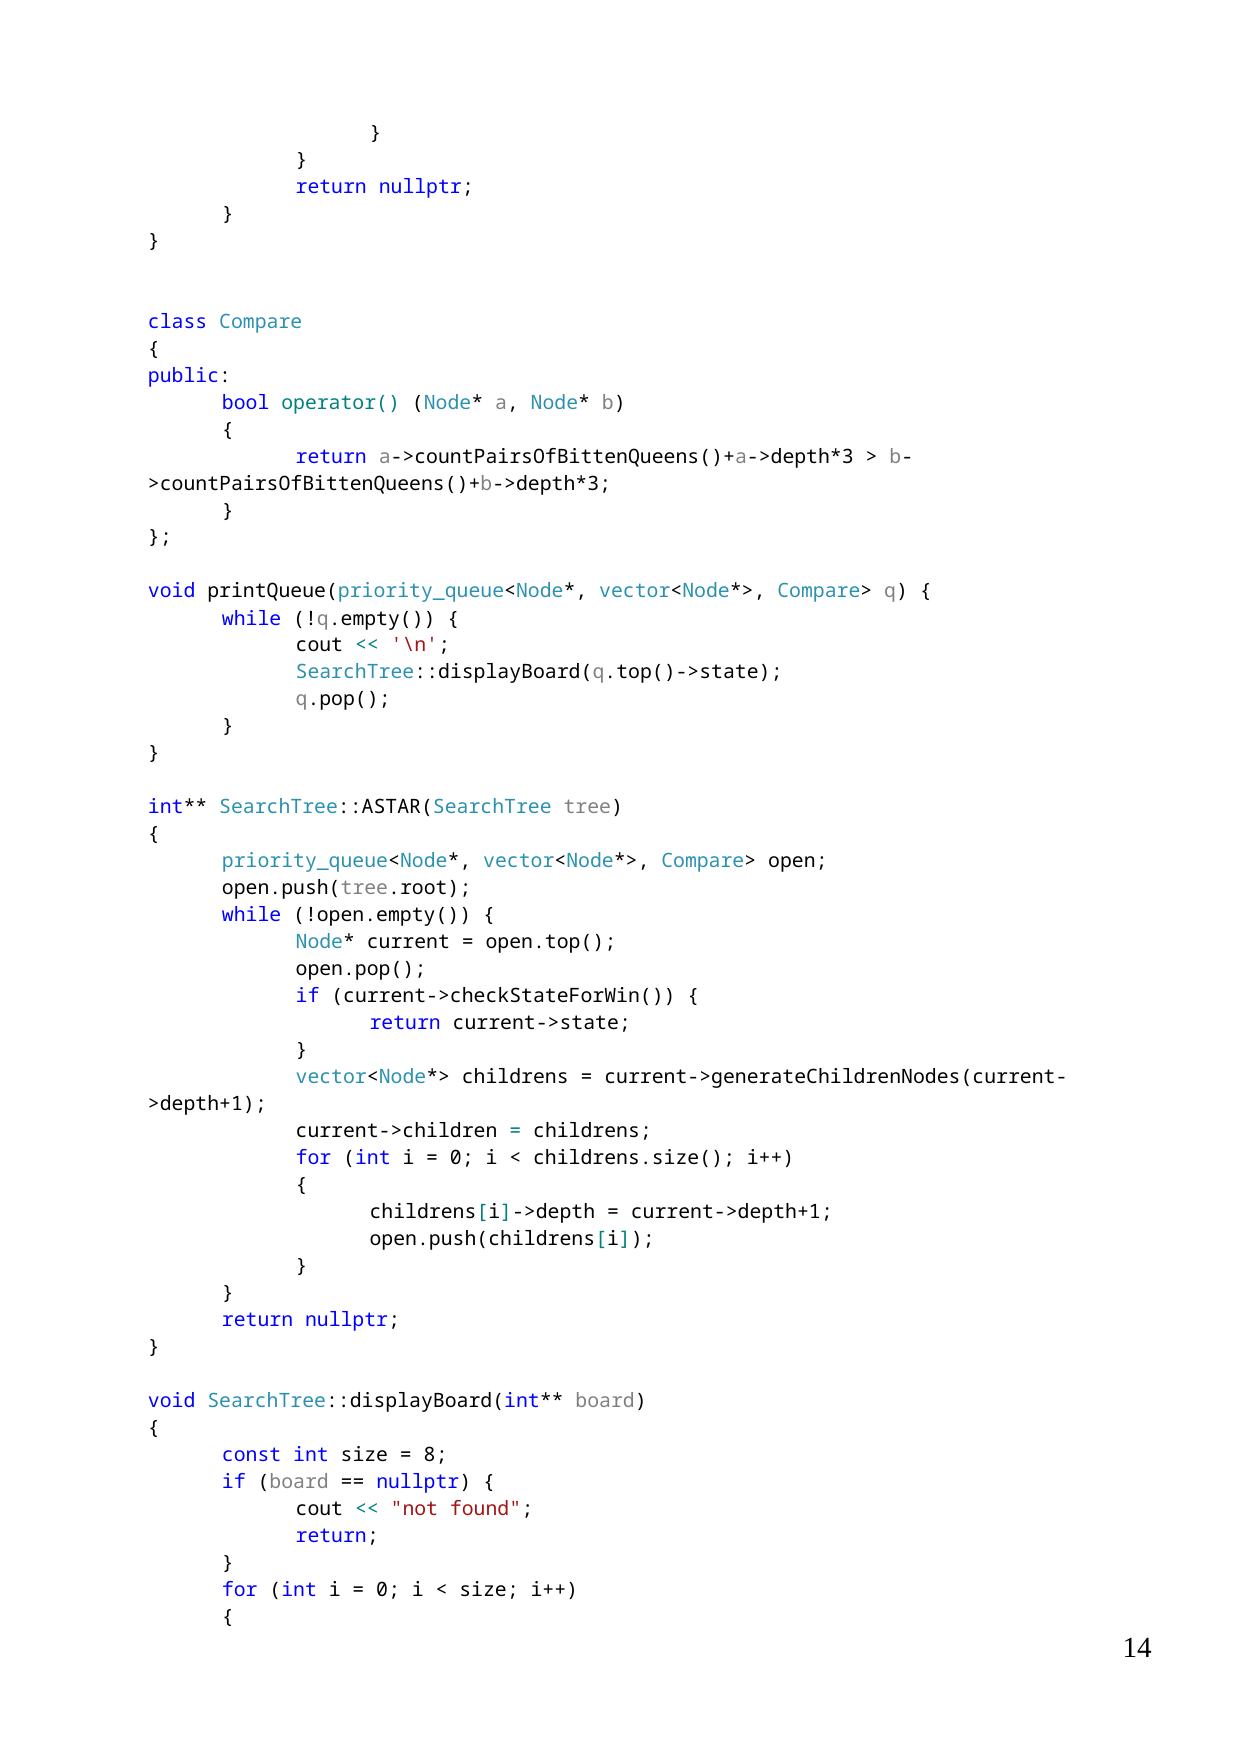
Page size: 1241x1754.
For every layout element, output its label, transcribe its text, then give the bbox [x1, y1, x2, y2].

text return nullptr; [148, 1305, 1152, 1332]
text void SearchTree::displayBoard(int** board) [148, 1386, 1152, 1413]
text Node* current = open.top(); [148, 927, 1152, 954]
text void printQueue(priority_queue<Node*, vector<Node*>, Compare> q) { [148, 577, 1152, 604]
text } [148, 1332, 1152, 1359]
text class Compare [148, 307, 1152, 334]
text } [148, 1035, 1152, 1062]
text if (current->checkStateForWin()) { [148, 981, 1152, 1008]
text childrens[i]->depth = current->depth+1; [148, 1197, 1152, 1224]
text return current->state; [148, 1008, 1152, 1035]
text cout << "not found"; [148, 1494, 1152, 1521]
text while (!open.empty()) { [148, 901, 1152, 927]
text q.pop(); [148, 685, 1152, 712]
text while (!q.empty()) { [148, 604, 1152, 631]
text } [148, 226, 1152, 253]
text } [148, 739, 1152, 766]
text vector<Node*> childrens = current->generateChildrenNodes(current->depth+1); [148, 1062, 1152, 1116]
text { [148, 334, 1152, 361]
text return; [148, 1521, 1152, 1548]
text open.push(childrens[i]); [148, 1224, 1152, 1251]
text { [148, 1170, 1152, 1197]
text } [148, 145, 1152, 172]
text bool operator() (Node* a, Node* b) [148, 388, 1152, 415]
text } [148, 496, 1152, 523]
text } [148, 118, 1152, 145]
text open.pop(); [148, 954, 1152, 981]
text } [148, 199, 1152, 226]
text { [148, 1602, 1152, 1629]
text int** SearchTree::ASTAR(SearchTree tree) [148, 793, 1152, 819]
text for (int i = 0; i < childrens.size(); i++) [148, 1143, 1152, 1170]
text } [148, 1251, 1152, 1278]
text priority_queue<Node*, vector<Node*>, Compare> open; [148, 847, 1152, 873]
text } [148, 712, 1152, 739]
text { [148, 819, 1152, 847]
text SearchTree::displayBoard(q.top()->state); [148, 658, 1152, 685]
text return a->countPairsOfBittenQueens()+a->depth*3 > b->countPairsOfBittenQueens()+b->depth*3; [148, 442, 1152, 496]
text cout << '\n'; [148, 631, 1152, 658]
text { [148, 415, 1152, 442]
text }; [148, 523, 1152, 550]
text } [148, 1278, 1152, 1305]
text public: [148, 361, 1152, 388]
text open.push(tree.root); [148, 873, 1152, 901]
text return nullptr; [148, 172, 1152, 199]
text } [148, 1548, 1152, 1575]
text const int size = 8; [148, 1440, 1152, 1467]
text for (int i = 0; i < size; i++) [148, 1575, 1152, 1602]
text current->children = childrens; [148, 1116, 1152, 1143]
text if (board == nullptr) { [148, 1467, 1152, 1494]
text { [148, 1413, 1152, 1440]
